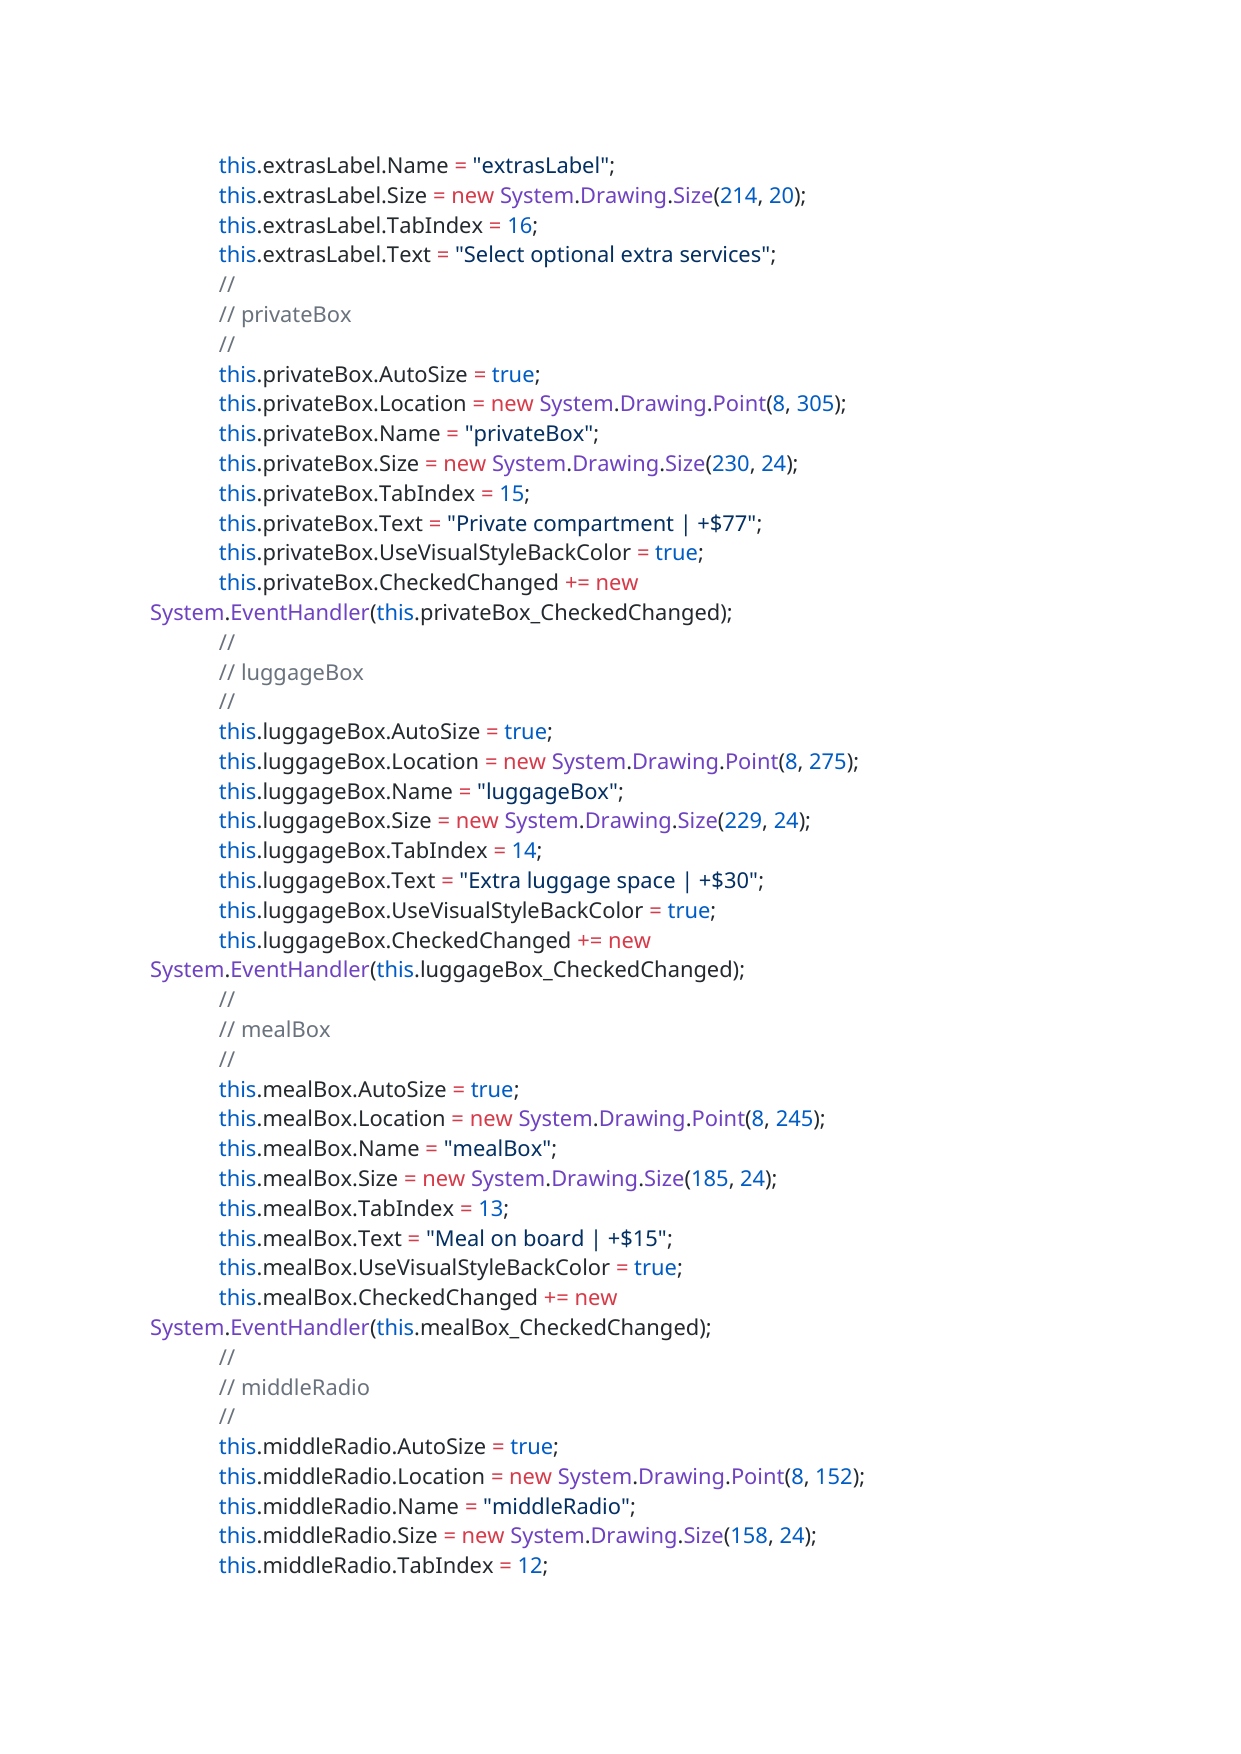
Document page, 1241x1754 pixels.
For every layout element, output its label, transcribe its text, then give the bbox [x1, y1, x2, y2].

text this.luggageBox.UseVisualStyleBackColor = true; [150, 895, 1090, 924]
text this.privateBox.CheckedChanged += new System.EventHandler(this.privateBox_CheckedChanged); [150, 567, 1090, 627]
text // [150, 1044, 1090, 1073]
text this.mealBox.TabIndex = 13; [150, 1193, 1090, 1222]
text // [150, 329, 1090, 358]
text this.extrasLabel.Size = new System.Drawing.Size(214, 20); [150, 180, 1090, 209]
text // [150, 1401, 1090, 1431]
text this.privateBox.AutoSize = true; [150, 358, 1090, 388]
text // [150, 984, 1090, 1014]
text // [150, 627, 1090, 656]
text this.mealBox.CheckedChanged += new System.EventHandler(this.mealBox_CheckedChanged); [150, 1282, 1090, 1342]
text // middleRadio [150, 1371, 1090, 1401]
text this.privateBox.Size = new System.Drawing.Size(230, 24); [150, 448, 1090, 478]
text this.luggageBox.Size = new System.Drawing.Size(229, 24); [150, 805, 1090, 835]
text this.middleRadio.Size = new System.Drawing.Size(158, 24); [150, 1520, 1090, 1550]
text this.mealBox.Name = "mealBox"; [150, 1133, 1090, 1163]
text // luggageBox [150, 656, 1090, 686]
text this.luggageBox.Text = "Extra luggage space | +$30"; [150, 865, 1090, 895]
text this.extrasLabel.Name = "extrasLabel"; [150, 150, 1090, 180]
text this.privateBox.UseVisualStyleBackColor = true; [150, 537, 1090, 567]
text // [150, 269, 1090, 299]
text this.mealBox.AutoSize = true; [150, 1073, 1090, 1103]
text // mealBox [150, 1014, 1090, 1044]
text // [150, 686, 1090, 716]
text this.mealBox.Location = new System.Drawing.Point(8, 245); [150, 1103, 1090, 1133]
text this.middleRadio.AutoSize = true; [150, 1431, 1090, 1461]
text this.privateBox.Text = "Private compartment | +$77"; [150, 507, 1090, 537]
text this.mealBox.Size = new System.Drawing.Size(185, 24); [150, 1163, 1090, 1193]
text this.extrasLabel.TabIndex = 16; [150, 209, 1090, 239]
text this.luggageBox.CheckedChanged += new System.EventHandler(this.luggageBox_CheckedChanged); [150, 924, 1090, 984]
text // [150, 1342, 1090, 1371]
text this.privateBox.Location = new System.Drawing.Point(8, 305); [150, 388, 1090, 418]
text this.mealBox.Text = "Meal on board | +$15"; [150, 1222, 1090, 1252]
text this.extrasLabel.Text = "Select optional extra services"; [150, 239, 1090, 269]
text this.mealBox.UseVisualStyleBackColor = true; [150, 1252, 1090, 1282]
text this.luggageBox.TabIndex = 14; [150, 835, 1090, 865]
text this.privateBox.TabIndex = 15; [150, 478, 1090, 507]
text this.luggageBox.AutoSize = true; [150, 716, 1090, 746]
text this.luggageBox.Location = new System.Drawing.Point(8, 275); [150, 746, 1090, 776]
text this.middleRadio.TabIndex = 12; [150, 1550, 1090, 1580]
text this.middleRadio.Name = "middleRadio"; [150, 1491, 1090, 1520]
text // privateBox [150, 299, 1090, 329]
text this.privateBox.Name = "privateBox"; [150, 418, 1090, 448]
text this.middleRadio.Location = new System.Drawing.Point(8, 152); [150, 1461, 1090, 1491]
text this.luggageBox.Name = "luggageBox"; [150, 776, 1090, 805]
